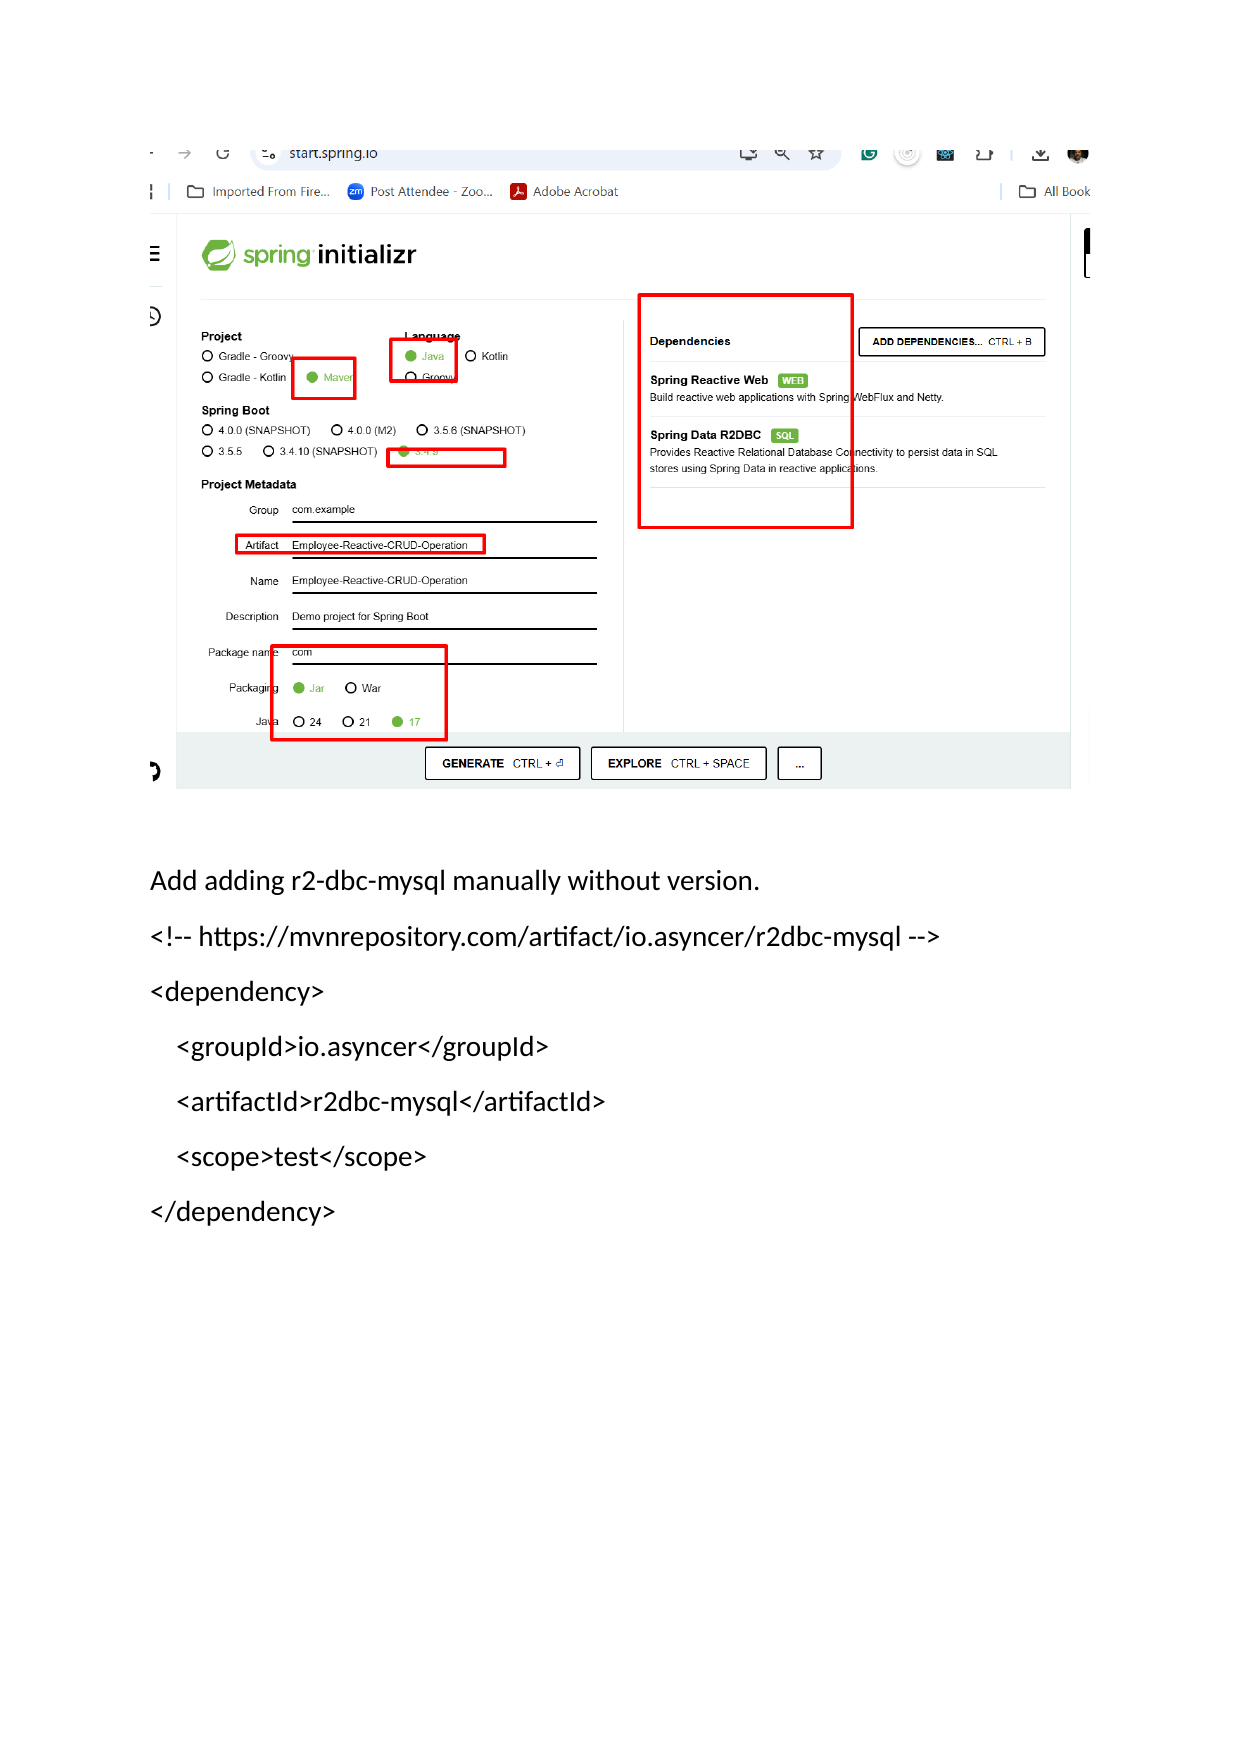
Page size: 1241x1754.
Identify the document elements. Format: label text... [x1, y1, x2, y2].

text <artifactId>r2dbc-mysql</artifactId> [150, 1083, 1090, 1118]
picture [150, 150, 1091, 789]
text </dependency> [150, 1193, 1090, 1229]
text <dependency> [150, 973, 1090, 1008]
text <groupId>io.asyncer</groupId> [150, 1028, 1090, 1063]
text Add adding r2-dbc-mysql manually without version. [150, 862, 1090, 898]
text <scope>test</scope> [150, 1138, 1090, 1174]
text <!-- https://mvnrepository.com/artifact/io.asyncer/r2dbc-mysql --> [150, 918, 1090, 953]
